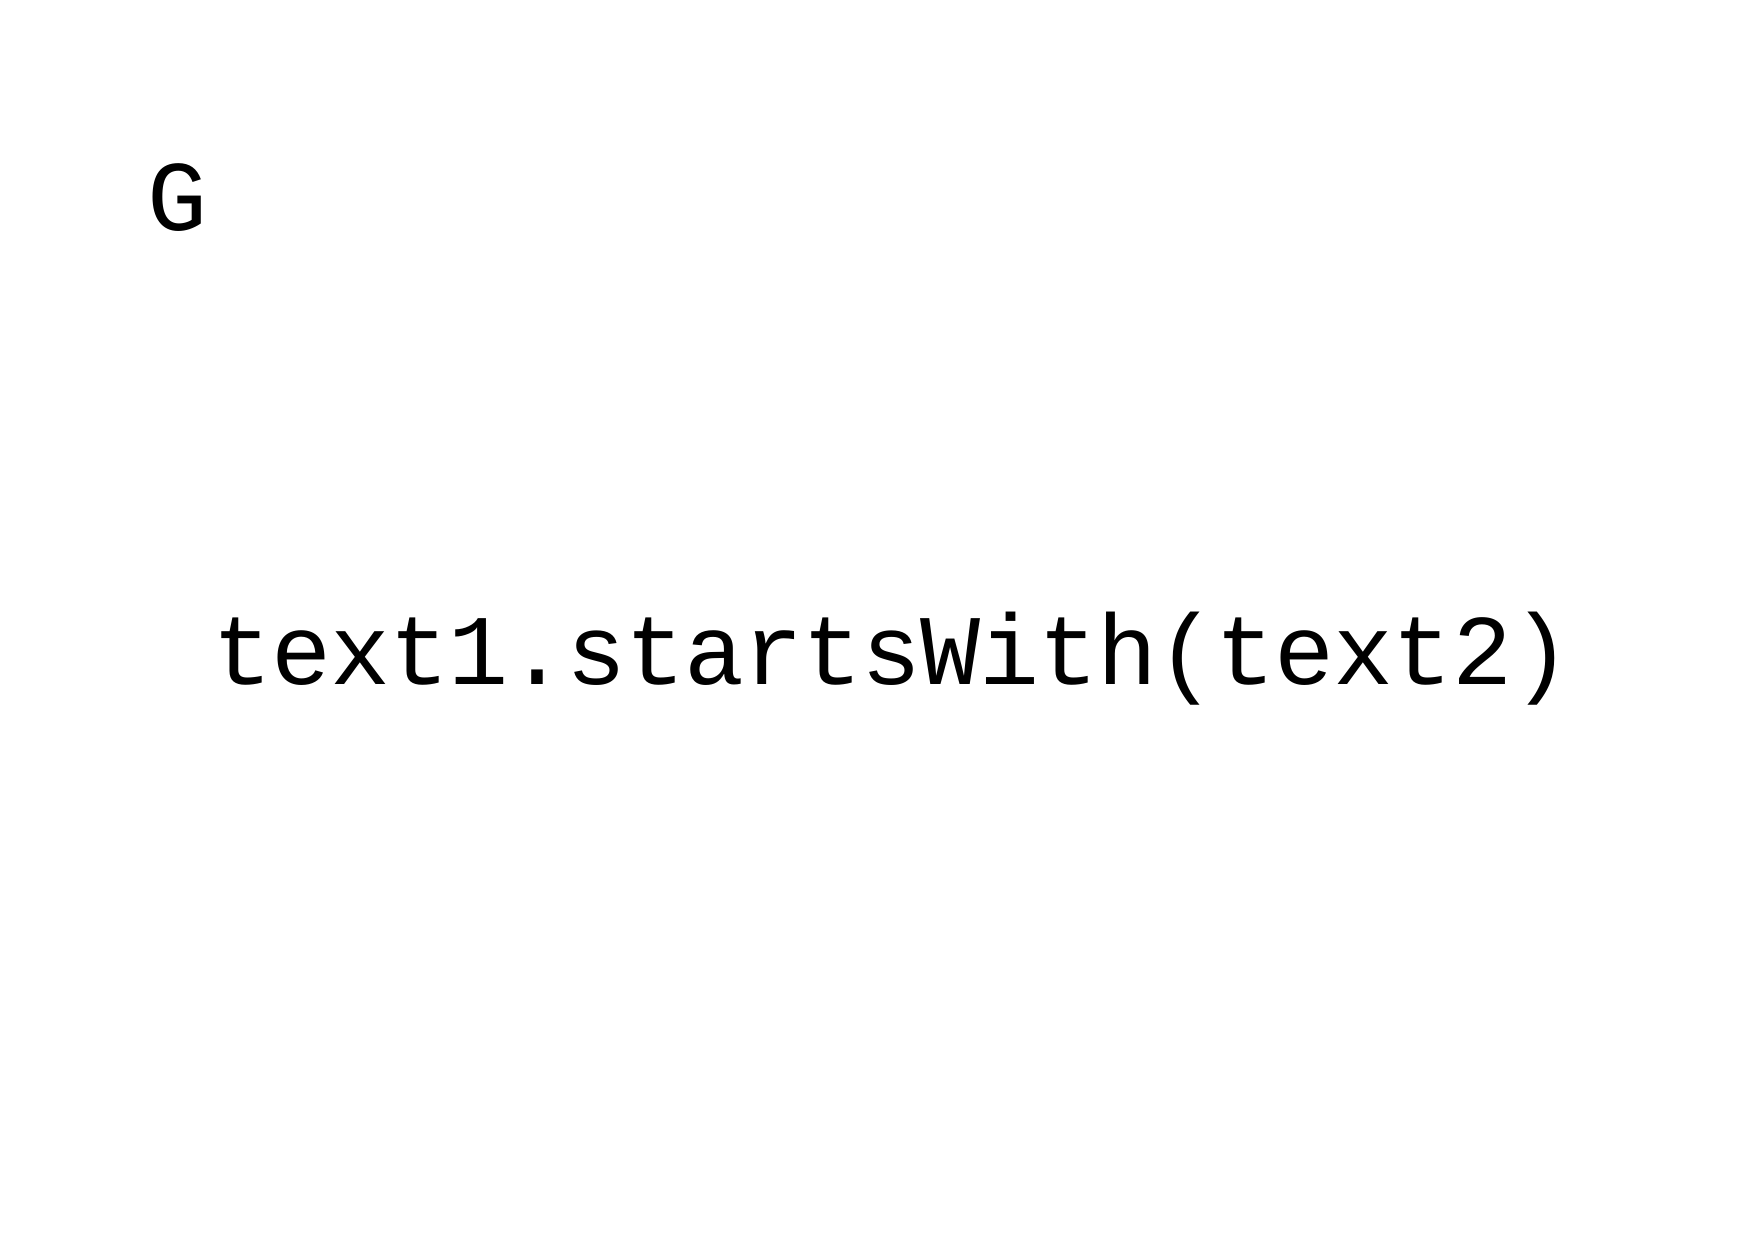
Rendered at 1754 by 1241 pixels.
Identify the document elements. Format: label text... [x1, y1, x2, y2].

title text1.startsWith(text2) [148, 601, 1636, 714]
title G [148, 148, 1636, 261]
